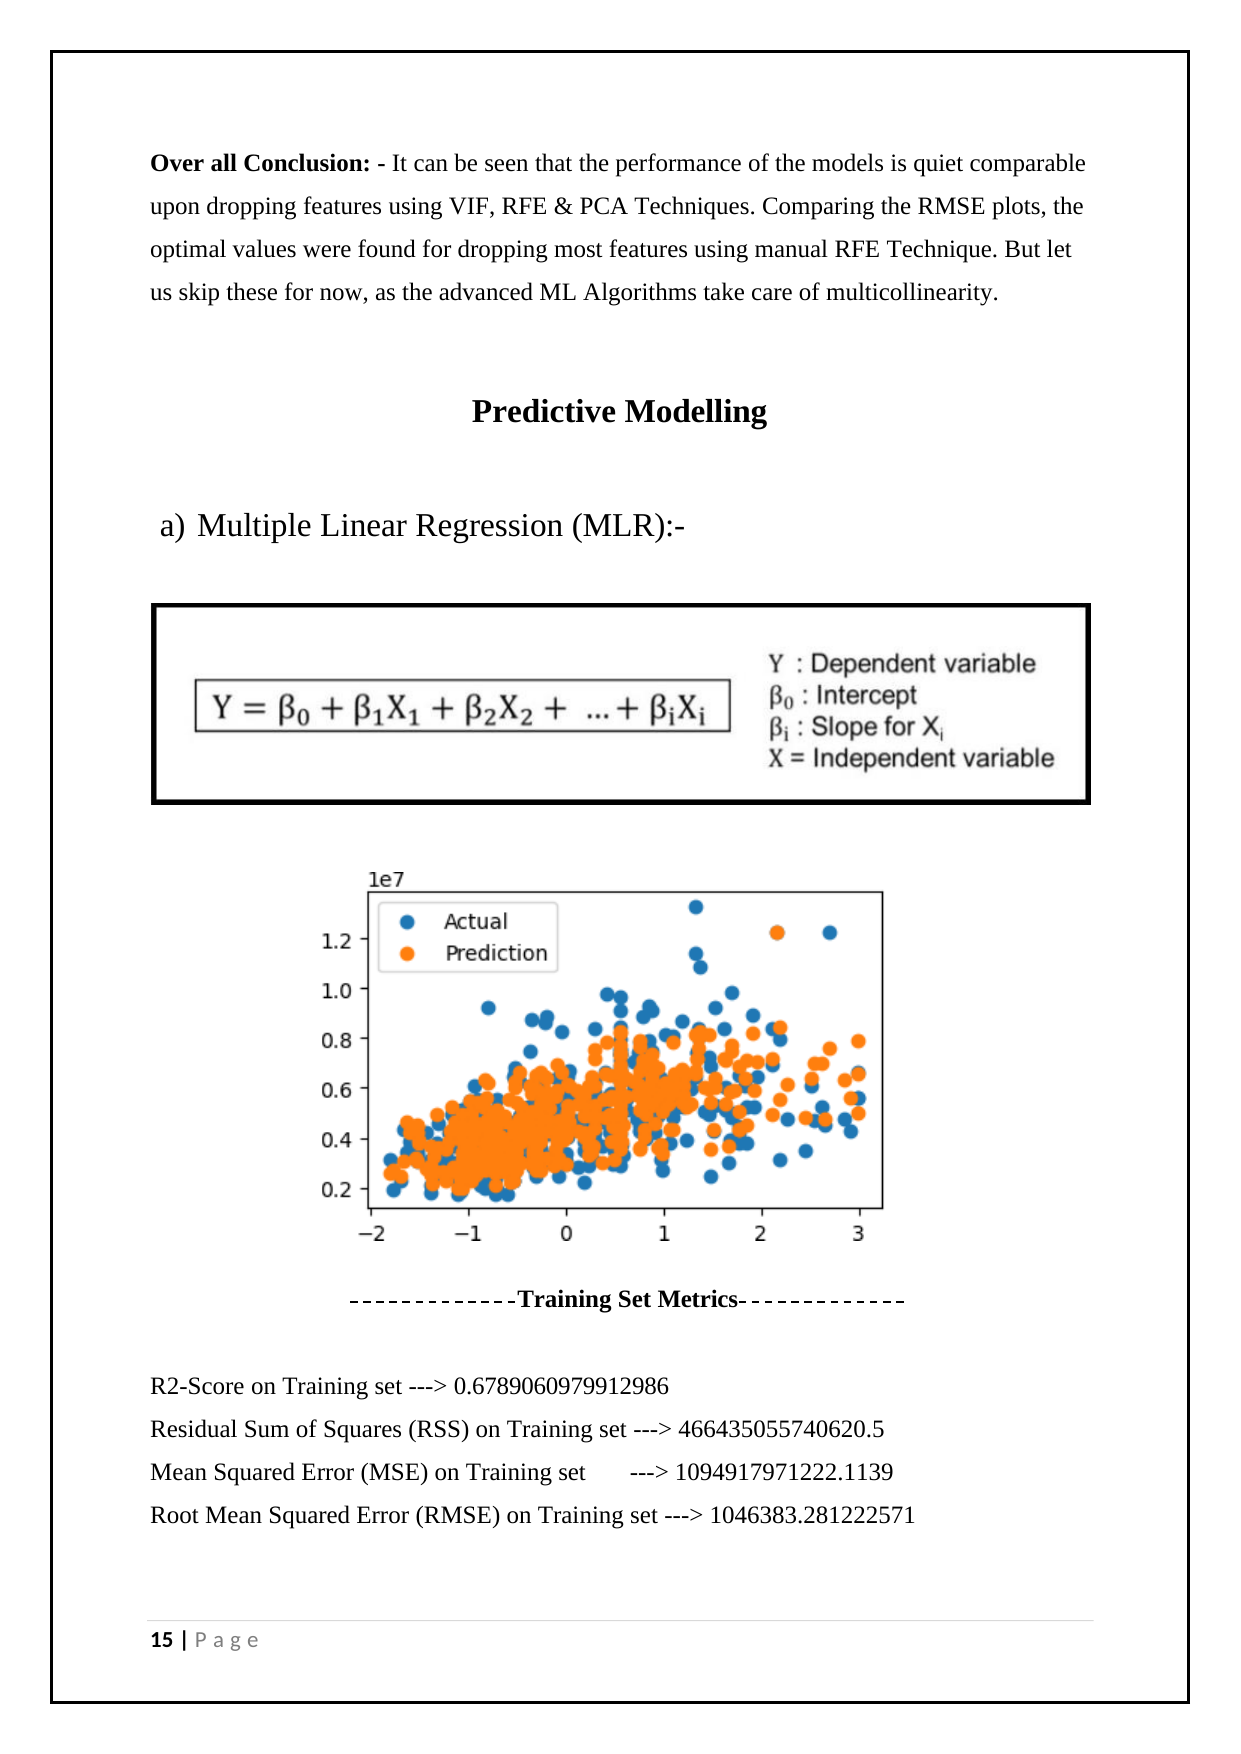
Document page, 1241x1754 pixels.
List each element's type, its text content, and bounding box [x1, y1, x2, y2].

subtitle Multiple Linear Regression (MLR):- [159, 506, 1181, 544]
picture [150, 603, 1091, 805]
picture [321, 872, 885, 1241]
text R2-Score on Training set ---> 0.6789060979912986 [150, 1371, 1181, 1399]
text Training Set Metrics [133, 1284, 1122, 1313]
subtitle Predictive Modelling [472, 391, 1181, 429]
text Residual Sum of Squares (RSS) on Training set ---> 466435055740620.5 Mean Squared Error (MSE) on Training set ---> 1094917971222.1139 Root Mean Squared Error (RMSE) on Training set ---> 1046383.281222571 [150, 1414, 916, 1529]
text Over all Conclusion: - It can be seen that the performance of the models is quiet comparable upon dropping features using VIF, RFE & PCA Techniques. Comparing the RMSE plots, the optimal values were found for dropping most features using manual RFE Technique. But let us skip these for now, as the advanced ML Algorithms take care of multicollinearity. [150, 148, 1092, 306]
